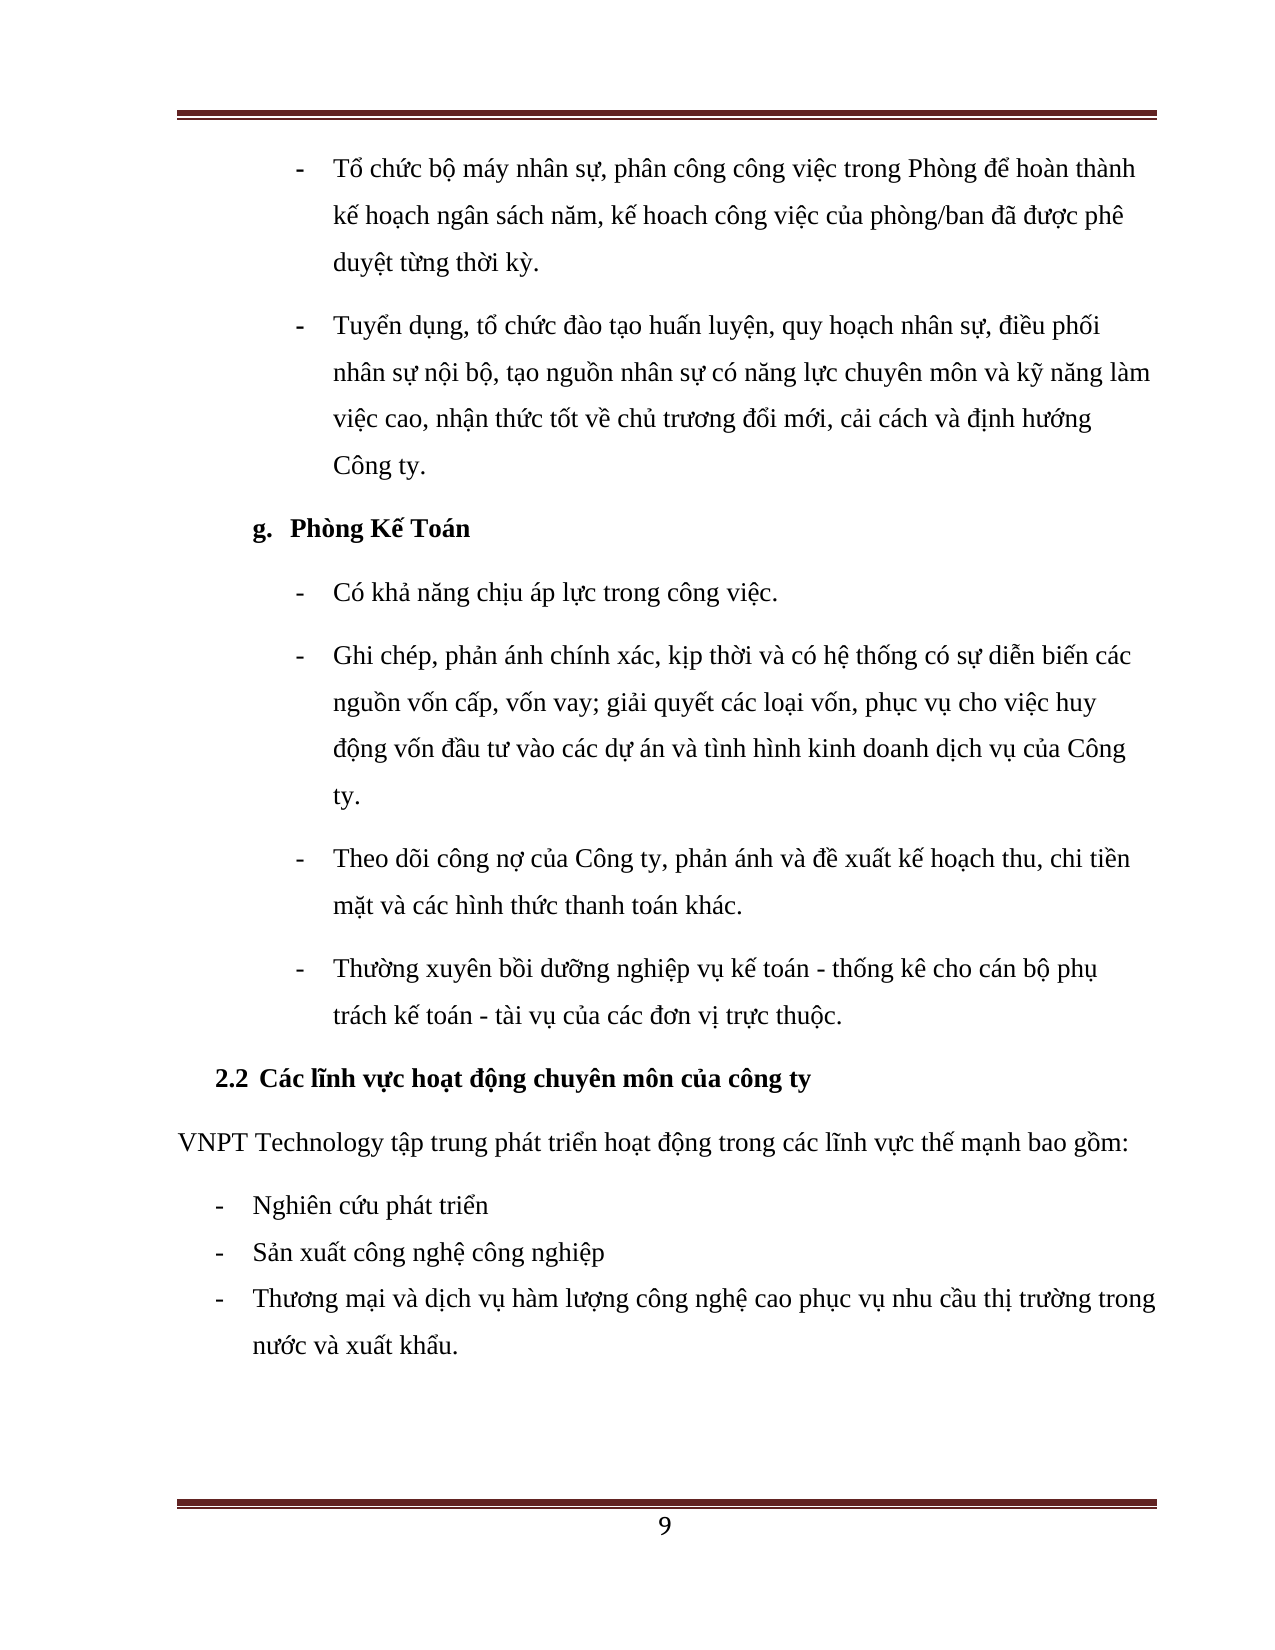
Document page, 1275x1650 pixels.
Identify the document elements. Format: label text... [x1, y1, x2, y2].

list Ghi chép, phản ánh chính xác, kịp thời và có hệ thống có sự diễn biến các nguồn vốn cấp, vốn vay; giải quyết các loại vốn, phục vụ cho việc huy động vốn đầu tư vào các dự án và tình hình kinh doanh dịch vụ của Công ty. [295, 639, 1157, 810]
list Có khả năng chịu áp lực trong công việc. [295, 576, 1157, 607]
list Sản xuất công nghệ công nghiệp [215, 1236, 1157, 1267]
list Tuyển dụng, tổ chức đào tạo huấn luyện, quy hoạch nhân sự, điều phối nhân sự nội bộ, tạo nguồn nhân sự có năng lực chuyên môn và kỹ năng làm việc cao, nhận thức tốt về chủ trương đổi mới, cải cách và định hướng Công ty. [295, 309, 1157, 480]
list Phòng Kế Toán [252, 512, 1157, 544]
list Thường xuyên bồi dưỡng nghiệp vụ kế toán - thống kê cho cán bộ phụ trách kế toán - tài vụ của các đơn vị trực thuộc. [295, 952, 1157, 1030]
list Nghiên cứu phát triển [215, 1189, 1157, 1220]
text VNPT Technology tập trung phát triển hoạt động trong các lĩnh vực thế mạnh bao gồm: [177, 1126, 1157, 1157]
list Tổ chức bộ máy nhân sự, phân công công việc trong Phòng để hoàn thành kế hoạch ngân sách năm, kế hoach công việc của phòng/ban đã được phê duyệt từng thời kỳ. [295, 152, 1157, 277]
list Thương mại và dịch vụ hàm lượng công nghệ cao phục vụ nhu cầu thị trường trong nước và xuất khẩu. [215, 1282, 1157, 1360]
list Các lĩnh vực hoạt động chuyên môn của công ty [215, 1062, 1157, 1094]
list Theo dõi công nợ của Công ty, phản ánh và đề xuất kế hoạch thu, chi tiền mặt và các hình thức thanh toán khác. [295, 842, 1157, 920]
